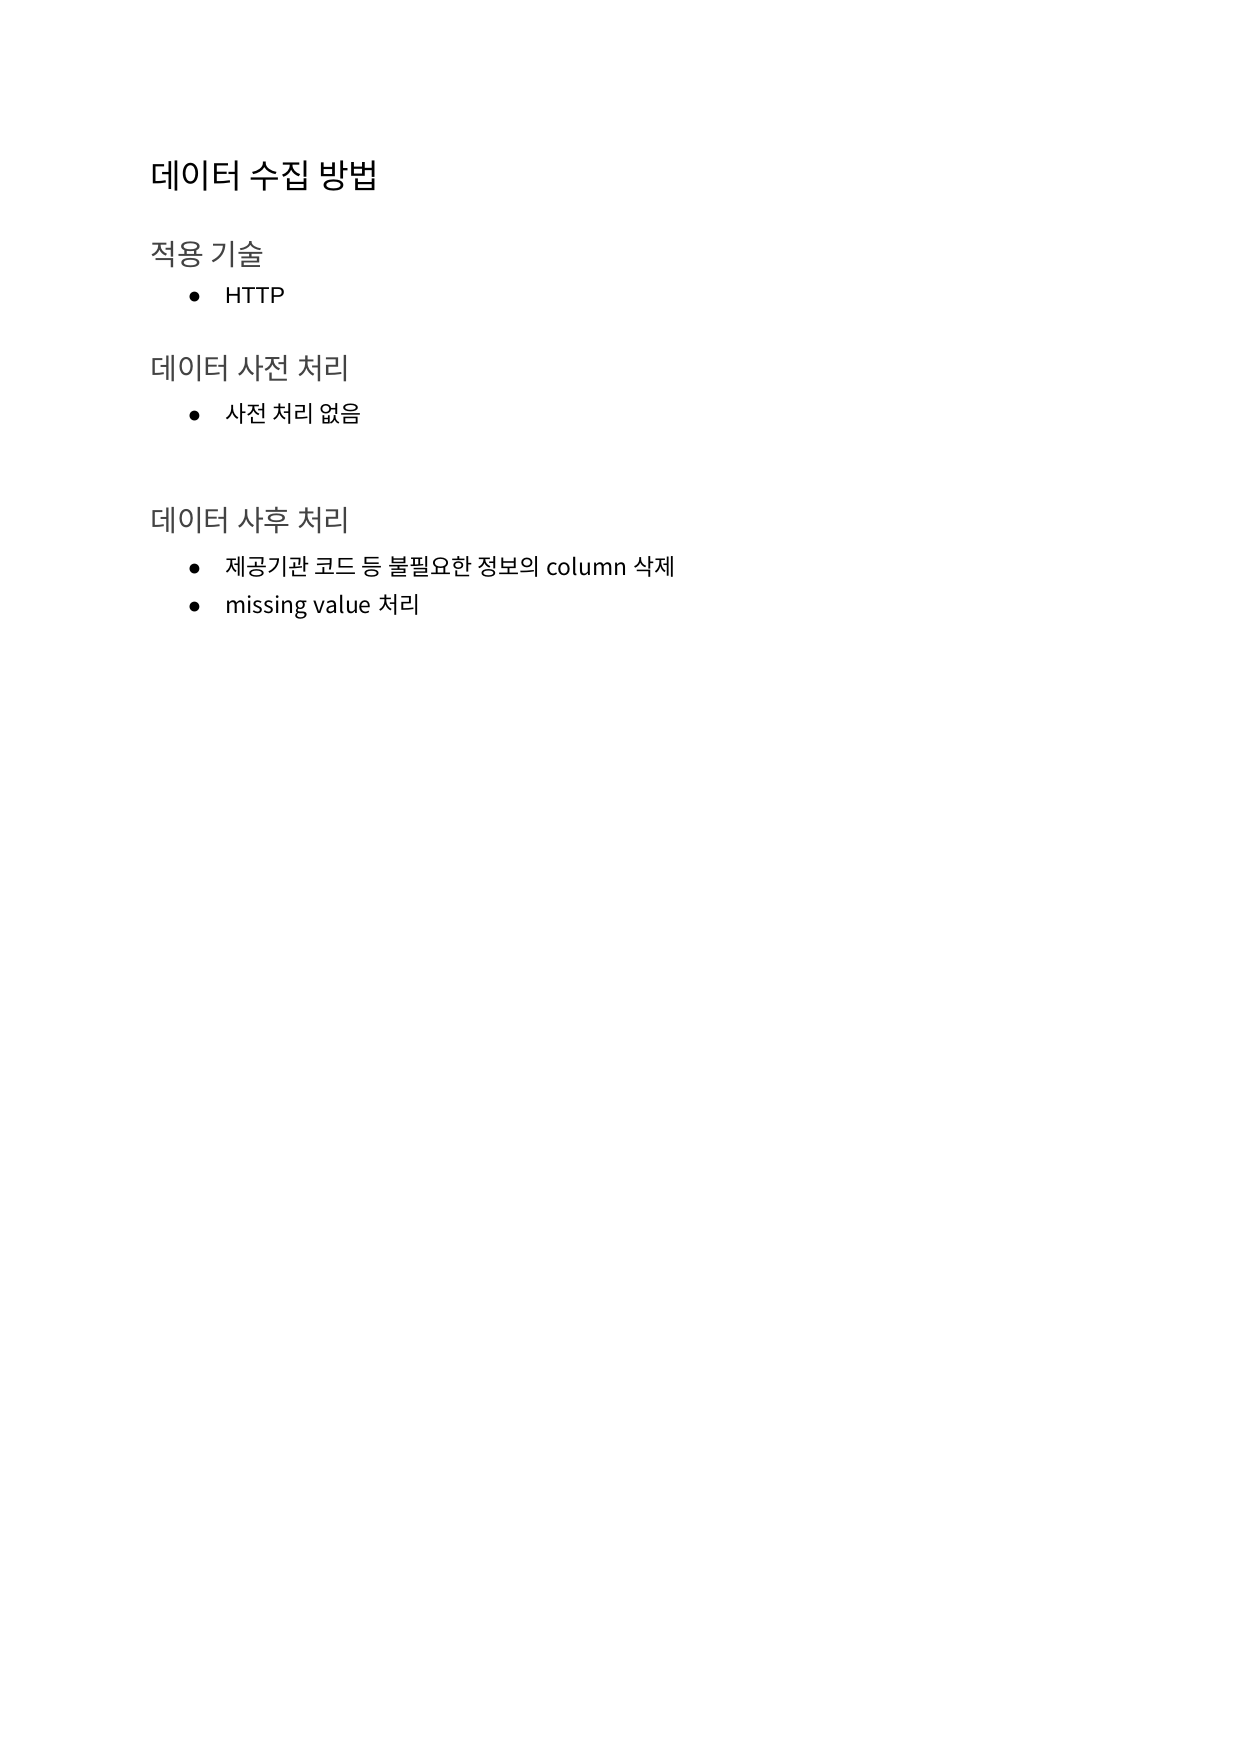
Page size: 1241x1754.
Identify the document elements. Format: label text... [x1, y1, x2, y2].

list HTTP [187, 282, 1090, 308]
list 사전 처리 없음 [187, 396, 1090, 429]
list 제공기관 코드 등 불필요한 정보의 column 삭제 [187, 549, 1090, 582]
subtitle 데이터 수집 방법 [150, 150, 1090, 198]
list missing value 처리 [187, 587, 1090, 620]
subtitle 데이터 사전 처리 [150, 346, 1090, 388]
subtitle 데이터 사후 처리 [150, 498, 1090, 540]
subtitle 적용 기술 [150, 232, 1090, 274]
